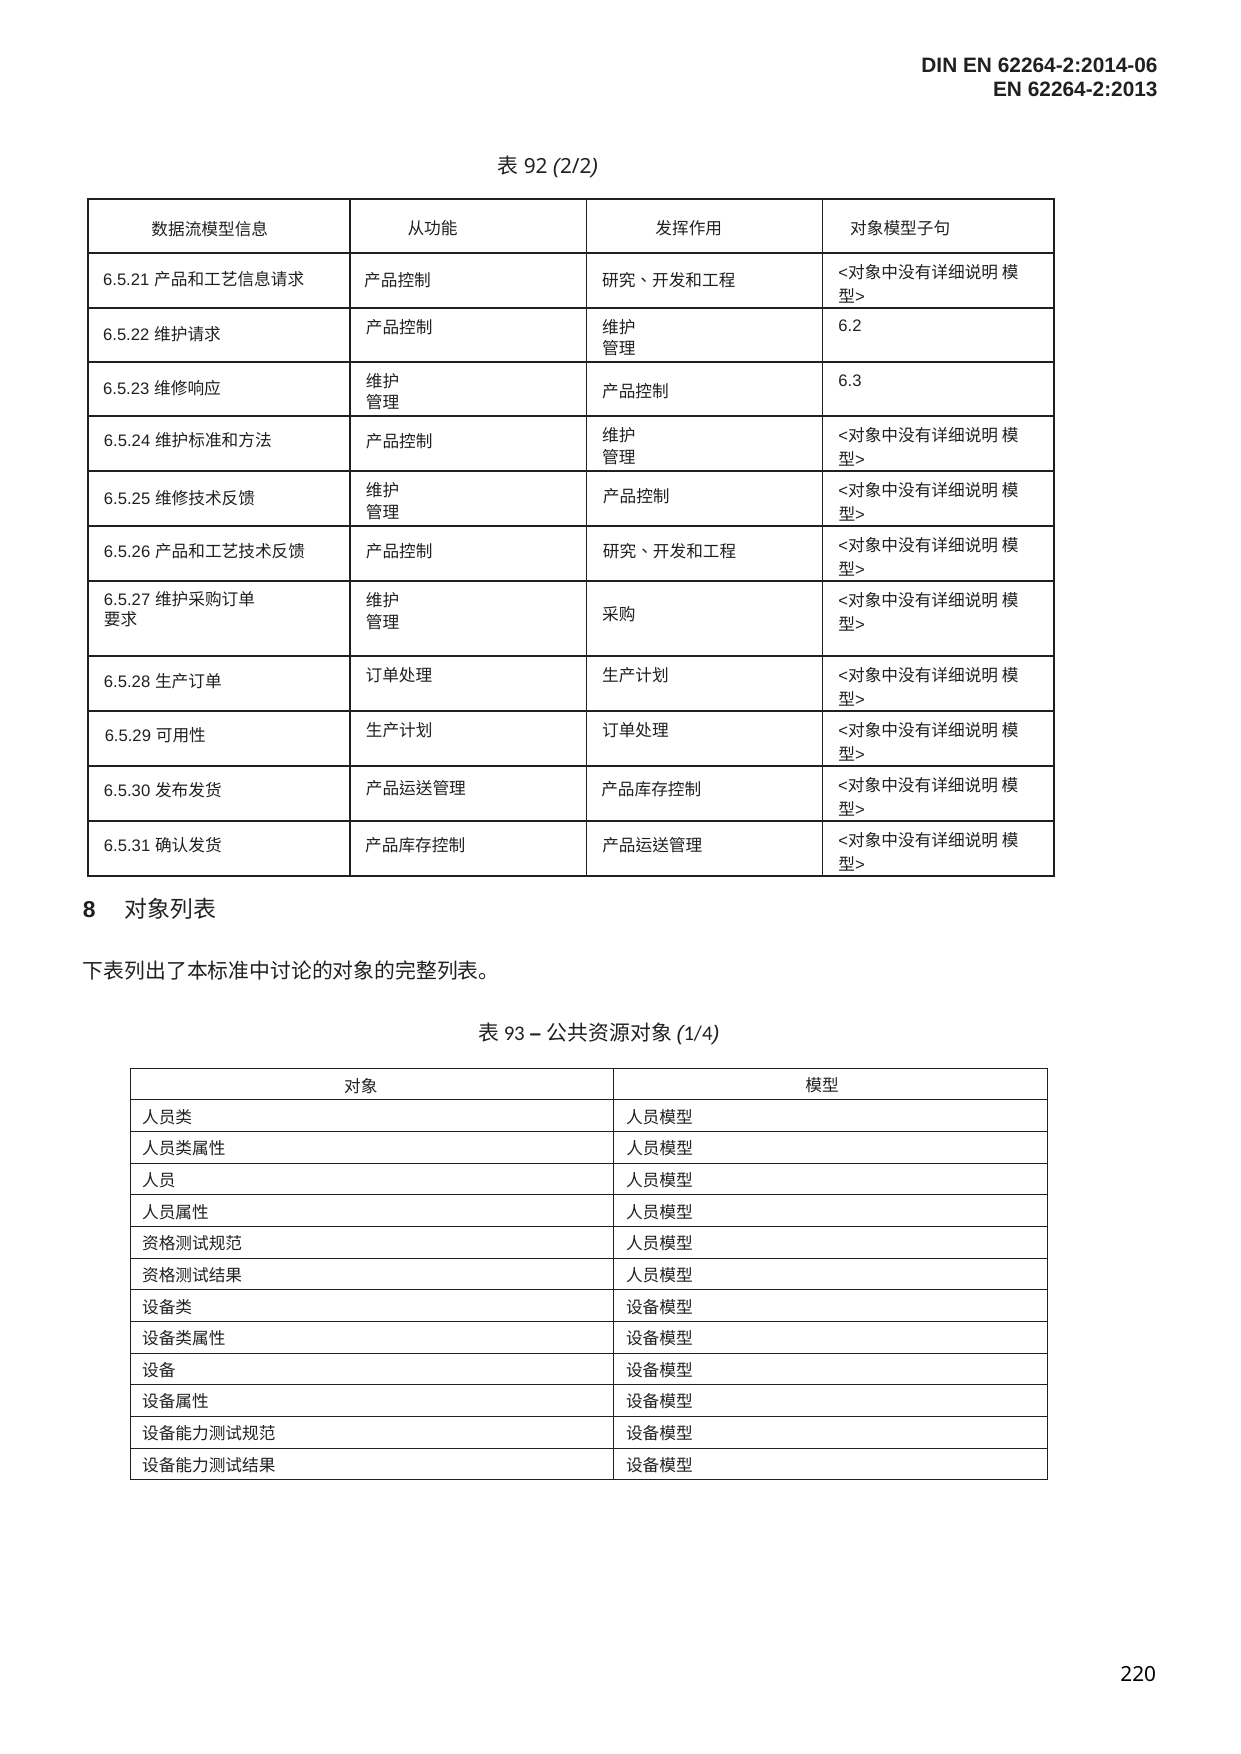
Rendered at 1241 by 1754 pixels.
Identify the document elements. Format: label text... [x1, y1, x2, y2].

subtitle 对象列表 [83, 893, 1182, 924]
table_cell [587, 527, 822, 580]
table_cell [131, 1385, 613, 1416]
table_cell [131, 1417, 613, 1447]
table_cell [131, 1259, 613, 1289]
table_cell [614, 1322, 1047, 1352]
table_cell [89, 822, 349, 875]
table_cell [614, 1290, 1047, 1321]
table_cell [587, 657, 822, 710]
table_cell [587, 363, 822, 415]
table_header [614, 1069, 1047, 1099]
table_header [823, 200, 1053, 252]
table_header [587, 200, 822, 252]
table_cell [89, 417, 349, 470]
text 表 92 (2/2) [295, 151, 802, 179]
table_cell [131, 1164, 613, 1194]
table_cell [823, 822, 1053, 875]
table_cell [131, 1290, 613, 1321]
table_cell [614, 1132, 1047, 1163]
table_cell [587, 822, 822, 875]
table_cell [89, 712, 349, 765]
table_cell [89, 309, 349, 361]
text 下表列出了本标准中讨论的对象的完整列表。 [83, 954, 1182, 984]
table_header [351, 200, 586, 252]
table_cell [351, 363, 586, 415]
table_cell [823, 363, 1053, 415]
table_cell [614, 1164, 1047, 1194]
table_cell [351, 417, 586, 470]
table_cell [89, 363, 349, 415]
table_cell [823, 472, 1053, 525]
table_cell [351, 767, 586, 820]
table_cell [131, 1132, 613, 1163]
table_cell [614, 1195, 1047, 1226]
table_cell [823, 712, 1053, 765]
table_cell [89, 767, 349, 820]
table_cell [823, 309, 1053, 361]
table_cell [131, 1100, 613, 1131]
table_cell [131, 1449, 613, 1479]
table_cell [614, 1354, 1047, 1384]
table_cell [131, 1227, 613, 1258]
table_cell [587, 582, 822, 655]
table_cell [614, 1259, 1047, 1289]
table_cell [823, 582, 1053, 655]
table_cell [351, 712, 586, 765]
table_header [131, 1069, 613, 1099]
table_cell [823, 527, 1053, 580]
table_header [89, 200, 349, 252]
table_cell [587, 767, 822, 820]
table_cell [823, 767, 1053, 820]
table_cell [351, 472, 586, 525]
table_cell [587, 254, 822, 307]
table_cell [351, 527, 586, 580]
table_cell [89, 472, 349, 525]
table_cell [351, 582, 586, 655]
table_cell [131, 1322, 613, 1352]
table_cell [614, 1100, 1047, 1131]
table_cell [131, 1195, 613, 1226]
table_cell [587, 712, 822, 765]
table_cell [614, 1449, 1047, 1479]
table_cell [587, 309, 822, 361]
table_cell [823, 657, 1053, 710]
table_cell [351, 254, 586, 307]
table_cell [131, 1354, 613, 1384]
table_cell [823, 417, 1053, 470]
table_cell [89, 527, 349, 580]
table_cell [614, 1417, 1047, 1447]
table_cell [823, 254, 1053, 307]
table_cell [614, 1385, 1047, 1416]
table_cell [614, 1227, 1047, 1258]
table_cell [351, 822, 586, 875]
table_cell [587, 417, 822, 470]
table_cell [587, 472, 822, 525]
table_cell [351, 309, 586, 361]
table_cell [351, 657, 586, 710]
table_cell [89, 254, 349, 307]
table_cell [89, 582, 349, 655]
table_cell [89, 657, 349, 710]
text 表 93 – 公共资源对象 (1/4) [397, 1016, 802, 1046]
